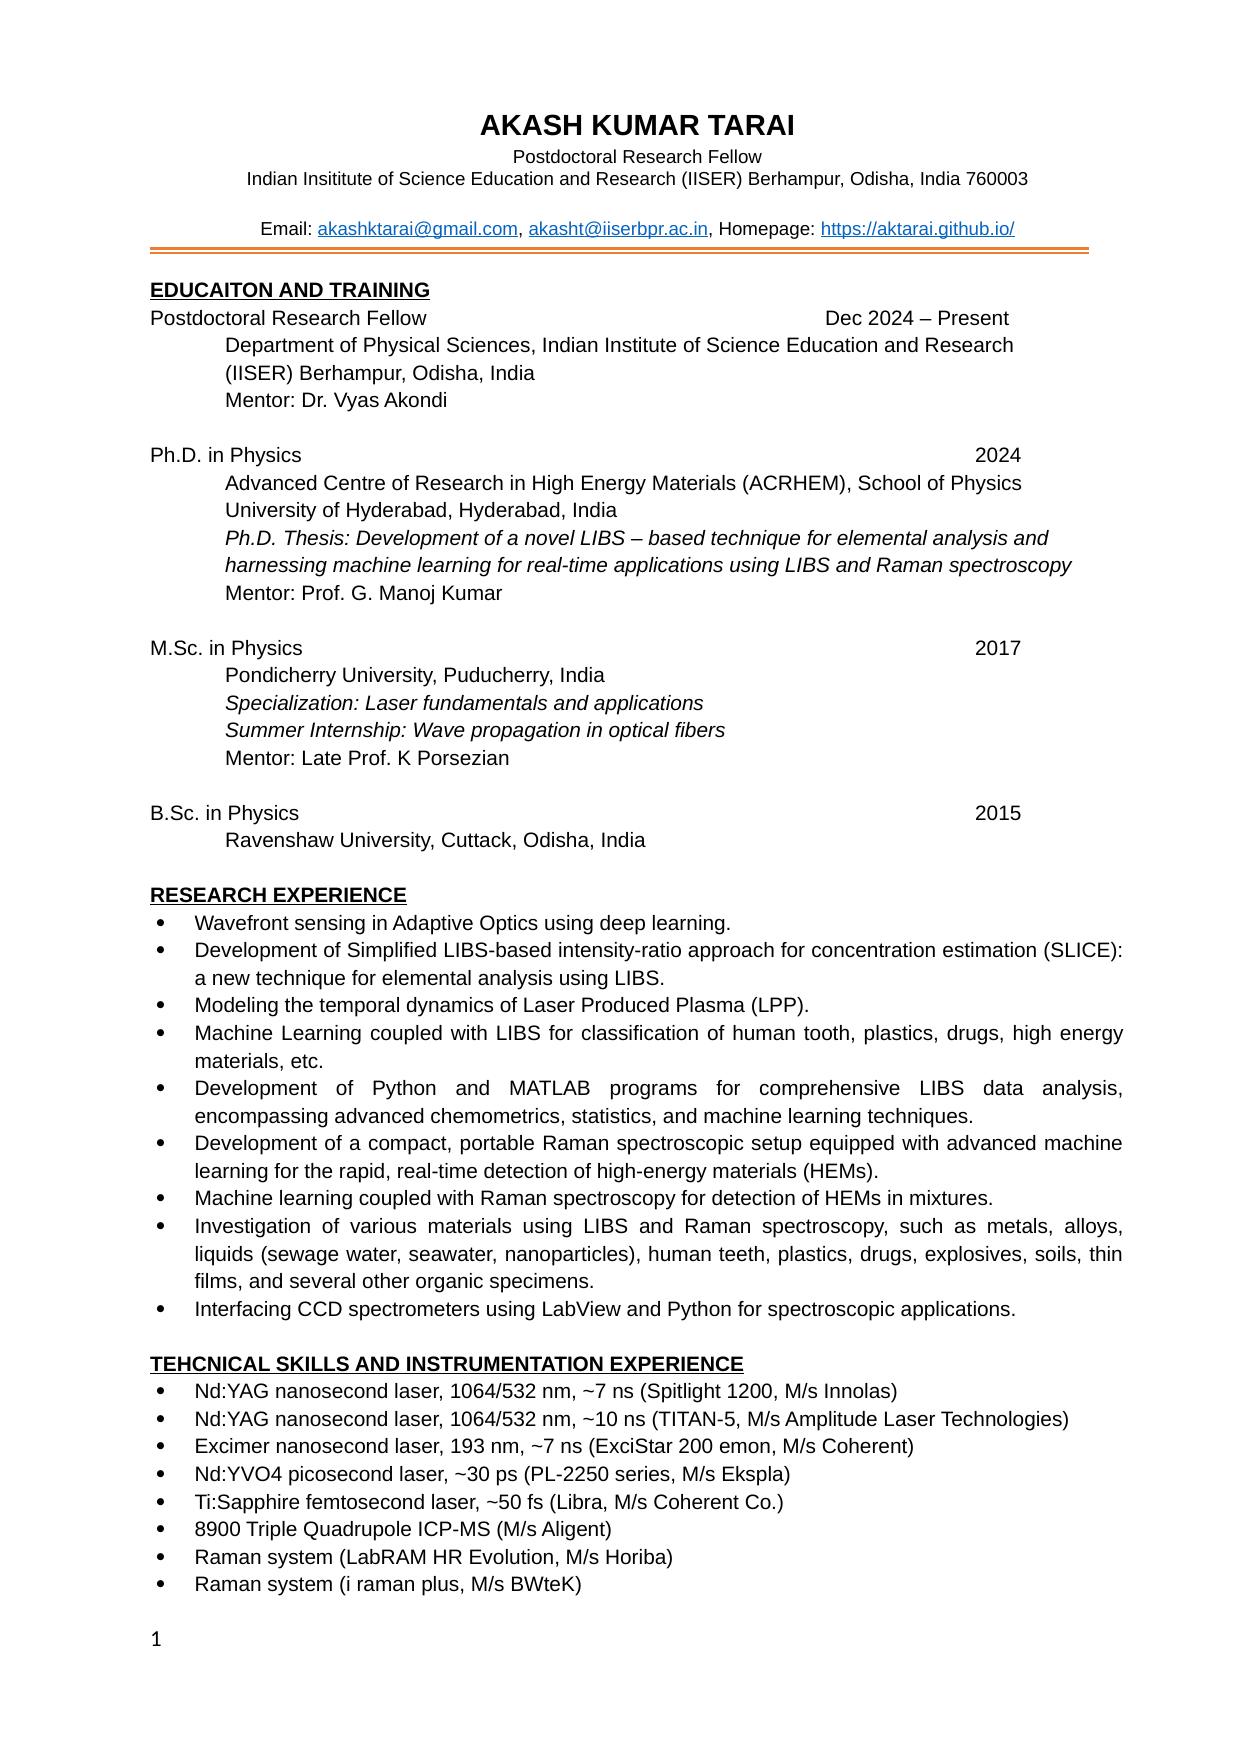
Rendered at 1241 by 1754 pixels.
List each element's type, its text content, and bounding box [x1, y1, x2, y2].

list Nd:YAG nanosecond laser, 1064/532 nm, ~7 ns (Spitlight 1200, M/s Innolas) [157, 1379, 1124, 1403]
list Nd:YAG nanosecond laser, 1064/532 nm, ~10 ns (TITAN-5, M/s Amplitude Laser Technologies) [157, 1407, 1124, 1431]
text Mentor: Prof. G. Manoj Kumar [150, 581, 1124, 604]
list Nd:YVO4 picosecond laser, ~30 ps (PL-2250 series, M/s Ekspla) [157, 1462, 1124, 1486]
text Indian Insititute of Science Education and Research (IISER) Berhampur, Odisha, India 760003 [150, 168, 1124, 189]
table_header [150, 254, 1089, 262]
text AKASH KUMAR TARAI [150, 108, 1124, 141]
text EDUCAITON AND TRAINING [150, 278, 1124, 302]
text TEHCNICAL SKILLS AND INSTRUMENTATION EXPERIENCE [150, 1352, 1124, 1376]
list Wavefront sensing in Adaptive Optics using deep learning. [157, 911, 1124, 935]
list 8900 Triple Quadrupole ICP-MS (M/s Aligent) [157, 1517, 1124, 1541]
text Department of Physical Sciences, Indian Institute of Science Education and Research [150, 333, 1124, 357]
text Mentor: Dr. Vyas Akondi [150, 388, 1124, 412]
text Postdoctoral Research Fellow [150, 146, 1124, 168]
list Machine Learning coupled with LIBS for classification of human tooth, plastics, drugs, high energy materials, etc. [157, 1021, 1124, 1072]
text harnessing machine learning for real-time applications using LIBS and Raman spectroscopy [225, 553, 1124, 577]
list Interfacing CCD spectrometers using LabView and Python for spectroscopic applications. [157, 1296, 1124, 1321]
list Machine learning coupled with Raman spectroscopy for detection of HEMs in mixtures. [157, 1186, 1124, 1210]
text Email: akashktarai@gmail.com, akasht@iiserbpr.ac.in, Homepage: https://aktarai.github.io/ [150, 217, 1124, 239]
list Modeling the temporal dynamics of Laser Produced Plasma (LPP). [157, 993, 1124, 1017]
list Ti:Sapphire femtosecond laser, ~50 fs (Libra, M/s Coherent Co.) [157, 1489, 1124, 1513]
text Mentor: Late Prof. K Porsezian [150, 746, 1124, 769]
text Ph.D. Thesis: Development of a novel LIBS – based technique for elemental analysis and [150, 526, 1124, 549]
text Specialization: Laser fundamentals and applications [150, 691, 1124, 714]
text B.Sc. in Physics 2015 [150, 801, 1124, 824]
text Postdoctoral Research Fellow Dec 2024 – Present [150, 306, 1124, 329]
text Ph.D. in Physics 2024 [150, 443, 1124, 467]
text Pondicherry University, Puducherry, India [150, 663, 1124, 687]
list Development of Python and MATLAB programs for comprehensive LIBS data analysis, encompassing advanced chemometrics, statistics, and machine learning techniques. [157, 1076, 1124, 1128]
text University of Hyderabad, Hyderabad, India [150, 498, 1124, 522]
list Excimer nanosecond laser, 193 nm, ~7 ns (ExciStar 200 emon, M/s Coherent) [157, 1434, 1124, 1458]
text Summer Internship: Wave propagation in optical fibers [150, 718, 1124, 742]
list Development of a compact, portable Raman spectroscopic setup equipped with advanced machine learning for the rapid, real-time detection of high-energy materials (HEMs). [157, 1131, 1124, 1183]
text Advanced Centre of Research in High Energy Materials (ACRHEM), School of Physics [150, 471, 1124, 494]
list Investigation of various materials using LIBS and Raman spectroscopy, such as metals, alloys, liquids (sewage water, seawater, nanoparticles), human teeth, plastics, drugs, explosives, soils, thin films, and several other organic specimens. [157, 1214, 1124, 1293]
list Development of Simplified LIBS-based intensity-ratio approach for concentration estimation (SLICE): a new technique for elemental analysis using LIBS. [157, 938, 1124, 990]
list Raman system (i raman plus, M/s BWteK) [157, 1572, 1124, 1596]
text (IISER) Berhampur, Odisha, India [150, 361, 1124, 384]
list Raman system (LabRAM HR Evolution, M/s Horiba) [157, 1545, 1124, 1569]
text Ravenshaw University, Cuttack, Odisha, India [150, 828, 1124, 852]
text RESEARCH EXPERIENCE [150, 883, 1124, 907]
text M.Sc. in Physics 2017 [150, 636, 1124, 659]
